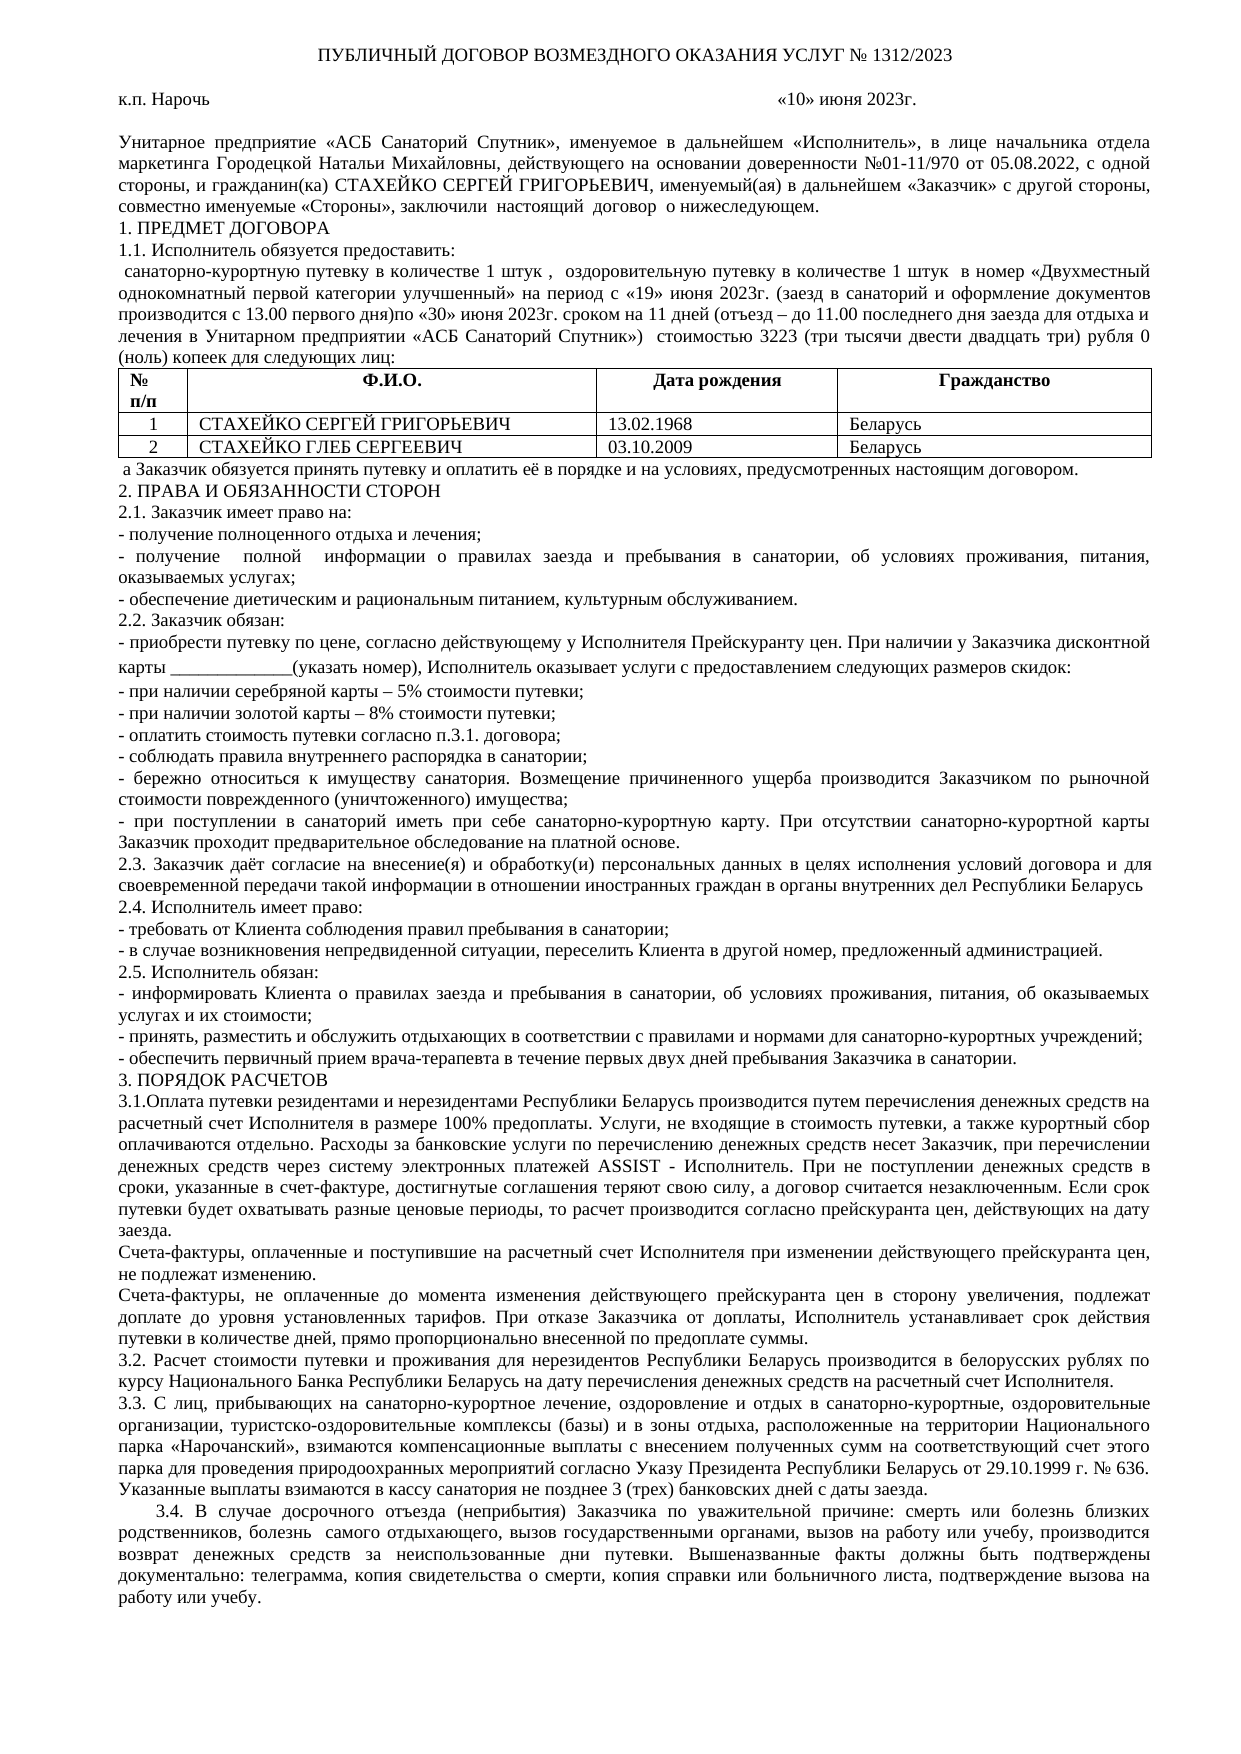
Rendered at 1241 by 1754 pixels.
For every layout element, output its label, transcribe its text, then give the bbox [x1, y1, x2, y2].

table_header Гражданство [838, 369, 1151, 412]
text - обеспечение диетическим и рациональным питанием, культурным обслуживанием. [118, 588, 1152, 609]
text ПУБЛИЧНЫЙ ДОГОВОР ВОЗМЕЗДНОГО ОКАЗАНИЯ УСЛУГ № 1312/2023 [118, 44, 1152, 66]
table_cell 1 [119, 413, 187, 434]
text - принять, разместить и обслужить отдыхающих в соответствии с правилами и нормами для санаторно-курортных учреждений; [118, 1025, 1152, 1047]
text - получение полной информации о правилах заезда и пребывания в санатории, об условиях проживания, питания, оказываемых услугах; [118, 544, 1152, 588]
text - информировать Клиента о правилах заезда и пребывания в санатории, об условиях проживания, питания, об оказываемых услугах и их стоимости; [118, 982, 1152, 1025]
table_cell СТАХЕЙКО СЕРГЕЙ ГРИГОРЬЕВИЧ [188, 413, 596, 434]
text 1.1. Исполнитель обязуется предоставить: [118, 238, 1152, 260]
text - при наличии серебряной карты – 5% стоимости путевки; [118, 680, 1152, 702]
table_cell СТАХЕЙКО ГЛЕБ СЕРГЕЕВИЧ [188, 436, 596, 457]
text 2.4. Исполнитель имеет право: [118, 896, 1152, 917]
text 2. ПРАВА И ОБЯЗАННОСТИ СТОРОН [118, 480, 1152, 501]
text 3.1.Оплата путевки резидентами и нерезидентами Республики Беларусь производится путем перечисления денежных средств на расчетный счет Исполнителя в размере 100% предоплаты. Услуги, не входящие в стоимость путевки, а также курортный сбор оплачиваются отдельно. Расходы за банковские услуги по перечислению денежных средств несет Заказчик, при перечислении денежных средств через систему электронных платежей ASSIST - Исполнитель. При не поступлении денежных средств в сроки, указанные в счет-фактуре, достигнутые соглашения теряют свою силу, а договор считается незаключенным. Если срок путевки будет охватывать разные ценовые периоды, то расчет производится согласно прейскуранта цен, действующих на дату заезда. [118, 1090, 1152, 1241]
text - оплатить стоимость путевки согласно п.3.1. договора; [118, 723, 1152, 745]
table_cell 03.10.2009 [597, 436, 837, 457]
text 2.5. Исполнитель обязан: [118, 961, 1152, 982]
text - обеспечить первичный прием врача-терапевта в течение первых двух дней пребывания Заказчика в санатории. [118, 1047, 1152, 1068]
text к.п. Нарочь «10» июня 2023г. [118, 87, 1152, 109]
text 2.1. Заказчик имеет право на: [118, 501, 1152, 523]
text 3.3. С лиц, прибывающих на санаторно-курортное лечение, оздоровление и отдых в санаторно-курортные, оздоровительные организации, туристско-оздоровительные комплексы (базы) и в зоны отдыха, расположенные на территории Национального парка «Нарочанский», взимаются компенсационные выплаты с внесением полученных сумм на соответствующий счет этого парка для проведения природоохранных мероприятий согласно Указу Президента Республики Беларусь от 29.10.1999 г. № 636. Указанные выплаты взимаются в кассу санатория не позднее 3 (трех) банковских дней с даты заезда. [118, 1392, 1152, 1500]
text 3. ПОРЯДОК РАСЧЕТОВ [118, 1068, 1152, 1090]
text 2.2. Заказчик обязан: [118, 609, 1152, 631]
list 3.4. В случае досрочного отъезда (неприбытия) Заказчика по уважительной причине: смерть или болезнь близких родственников, болезнь самого отдыхающего, вызов государственными органами, вызов на работу или учебу, производится возврат денежных средств за неиспользованные дни путевки. Вышеназванные факты должны быть подтверждены документально: телеграмма, копия свидетельства о смерти, копия справки или больничного листа, подтверждение вызова на работу или учебу. [118, 1500, 1152, 1607]
text - соблюдать правила внутреннего распорядка в санатории; [118, 745, 1152, 767]
text Счета-фактуры, оплаченные и поступившие на расчетный счет Исполнителя при изменении действующего прейскуранта цен, не подлежат изменению. [118, 1241, 1152, 1284]
text - приобрести путевку по цене, согласно действующему у Исполнителя Прейскуранту цен. При наличии у Заказчика дисконтной карты _____________(указать номер), Исполнитель оказывает услуги с предоставлением следующих размеров скидок: [118, 631, 1152, 677]
table_header № п/п [119, 369, 187, 412]
text 3.2. Расчет стоимости путевки и проживания для нерезидентов Республики Беларусь производится в белорусских рублях по курсу Национального Банка Республики Беларусь на дату перечисления денежных средств на расчетный счет Исполнителя. [118, 1349, 1152, 1392]
text - требовать от Клиента соблюдения правил пребывания в санатории; [118, 917, 1152, 939]
text а Заказчик обязуется принять путевку и оплатить её в порядке и на условиях, предусмотренных настоящим договором. [118, 458, 1152, 480]
text 2.3. Заказчик даёт согласие на внесение(я) и обработку(и) персональных данных в целях исполнения условий договора и для своевременной передачи такой информации в отношении иностранных граждан в органы внутренних дел Республики Беларусь [118, 853, 1152, 896]
text - получение полноценного отдыха и лечения; [118, 523, 1152, 544]
text санаторно-курортную путевку в количестве 1 штук , оздоровительную путевку в количестве 1 штук в номер «Двухместный однокомнатный первой категории улучшенный» на период с «19» июня 2023г. (заезд в санаторий и оформление документов производится с 13.00 первого дня)по «30» июня 2023г. сроком на 11 дней (отъезд – до 11.00 последнего дня заезда для отдыха и лечения в Унитарном предприятии «АСБ Санаторий Спутник») стоимостью 3223 (три тысячи двести двадцать три) рубля 0 (ноль) копеек для следующих лиц: [118, 260, 1152, 368]
text - бережно относиться к имуществу санатория. Возмещение причиненного ущерба производится Заказчиком по рыночной стоимости поврежденного (уничтоженного) имущества; [118, 767, 1152, 810]
table_cell Беларусь [838, 436, 1151, 457]
text Унитарное предприятие «АСБ Санаторий Спутник», именуемое в дальнейшем «Исполнитель», в лице начальника отдела маркетинга Городецкой Натальи Михайловны, действующего на основании доверенности №01-11/970 от 05.08.2022, с одной стороны, и гражданин(ка) СТАХЕЙКО СЕРГЕЙ ГРИГОРЬЕВИЧ, именуемый(ая) в дальнейшем «Заказчик» с другой стороны, совместно именуемые «Стороны», заключили настоящий договор о нижеследующем. [118, 131, 1152, 217]
text 1. ПРЕДМЕТ ДОГОВОРА [118, 217, 1152, 238]
text Счета-фактуры, не оплаченные до момента изменения действующего прейскуранта цен в сторону увеличения, подлежат доплате до уровня установленных тарифов. При отказе Заказчика от доплаты, Исполнитель устанавливает срок действия путевки в количестве дней, прямо пропорционально внесенной по предоплате суммы. [118, 1284, 1152, 1349]
text - при поступлении в санаторий иметь при себе санаторно-курортную карту. При отсутствии санаторно-курортной карты Заказчик проходит предварительное обследование на платной основе. [118, 810, 1152, 853]
text - в случае возникновения непредвиденной ситуации, переселить Клиента в другой номер, предложенный администрацией. [118, 939, 1152, 961]
text - при наличии золотой карты – 8% стоимости путевки; [118, 702, 1152, 723]
table_header Дата рождения [597, 369, 837, 412]
table_cell Беларусь [838, 413, 1151, 434]
table_cell 13.02.1968 [597, 413, 837, 434]
table_cell 2 [119, 436, 187, 457]
table_header Ф.И.О. [188, 369, 596, 412]
